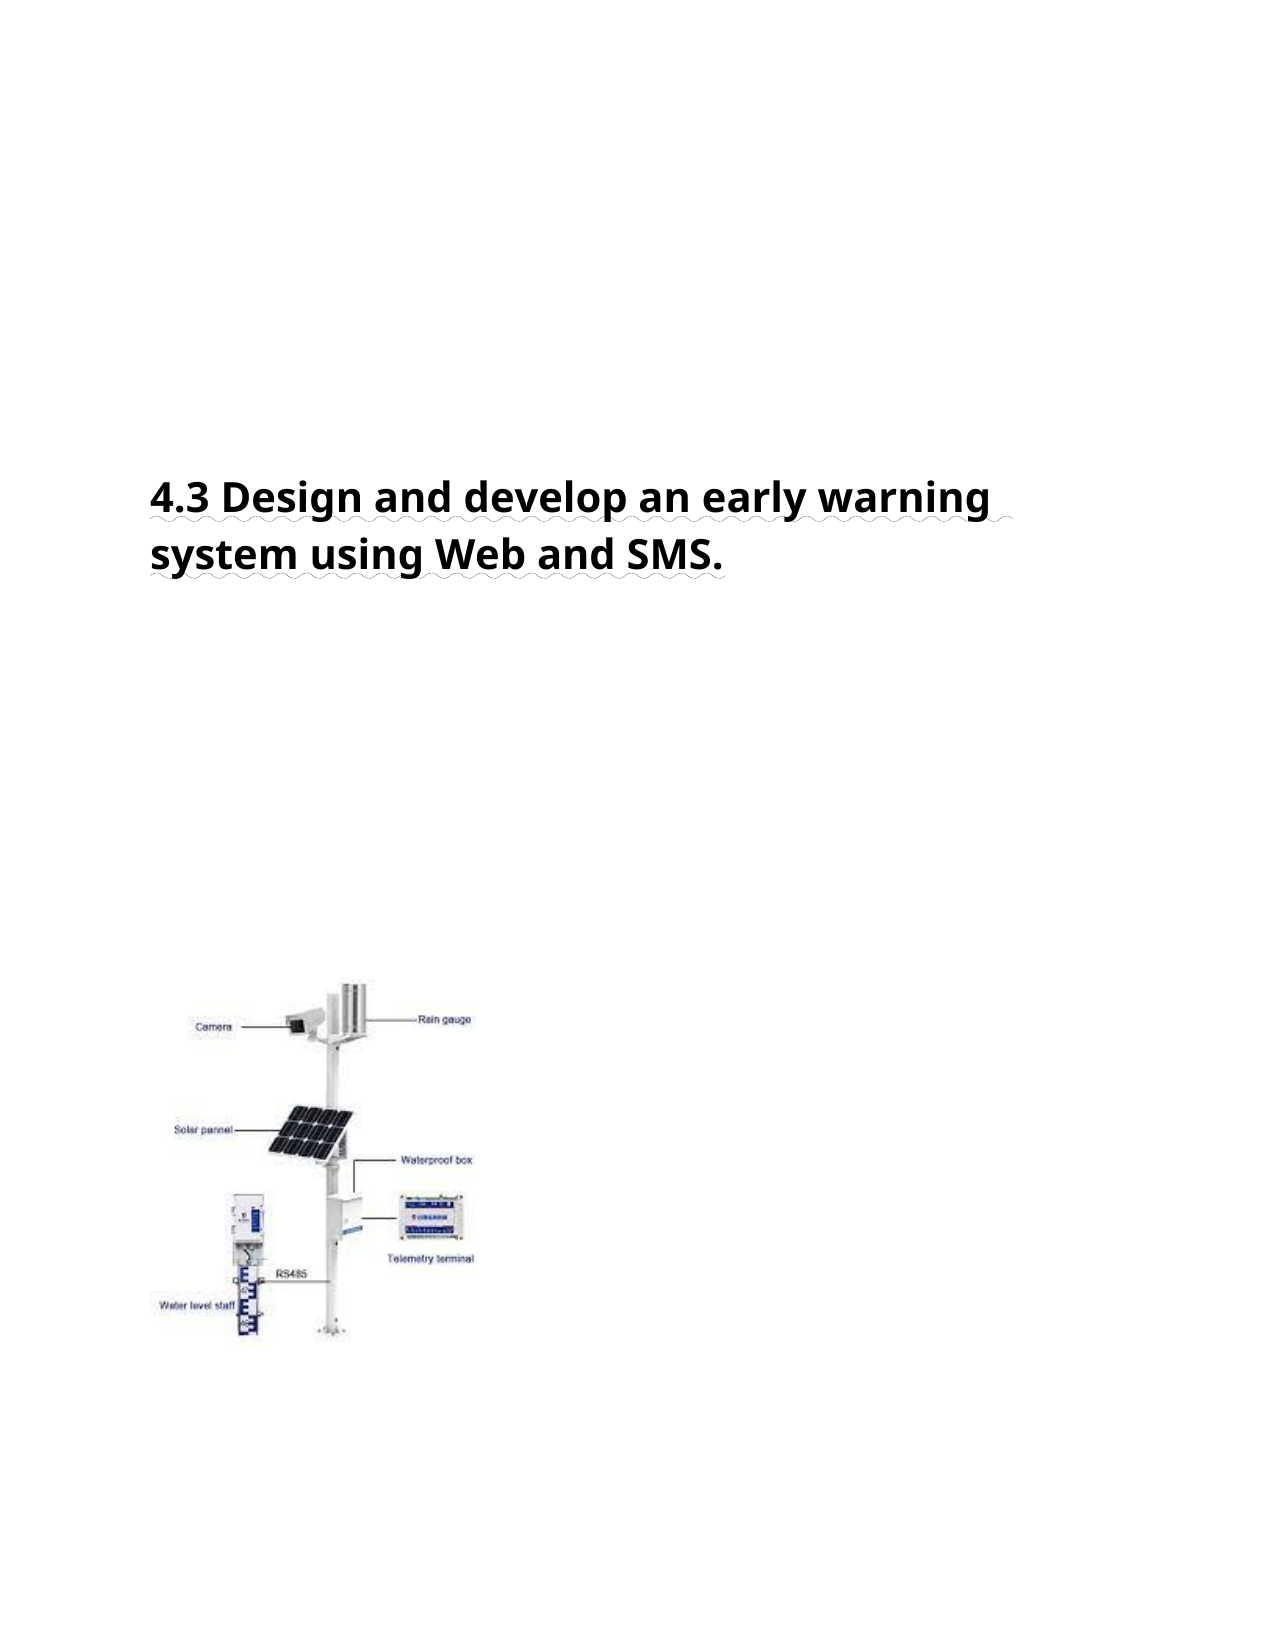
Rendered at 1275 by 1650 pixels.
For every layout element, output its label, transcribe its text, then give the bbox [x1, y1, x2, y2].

text 4.3 Design and develop an early warning system using Web and SMS. [150, 468, 1125, 581]
picture [150, 978, 485, 1348]
